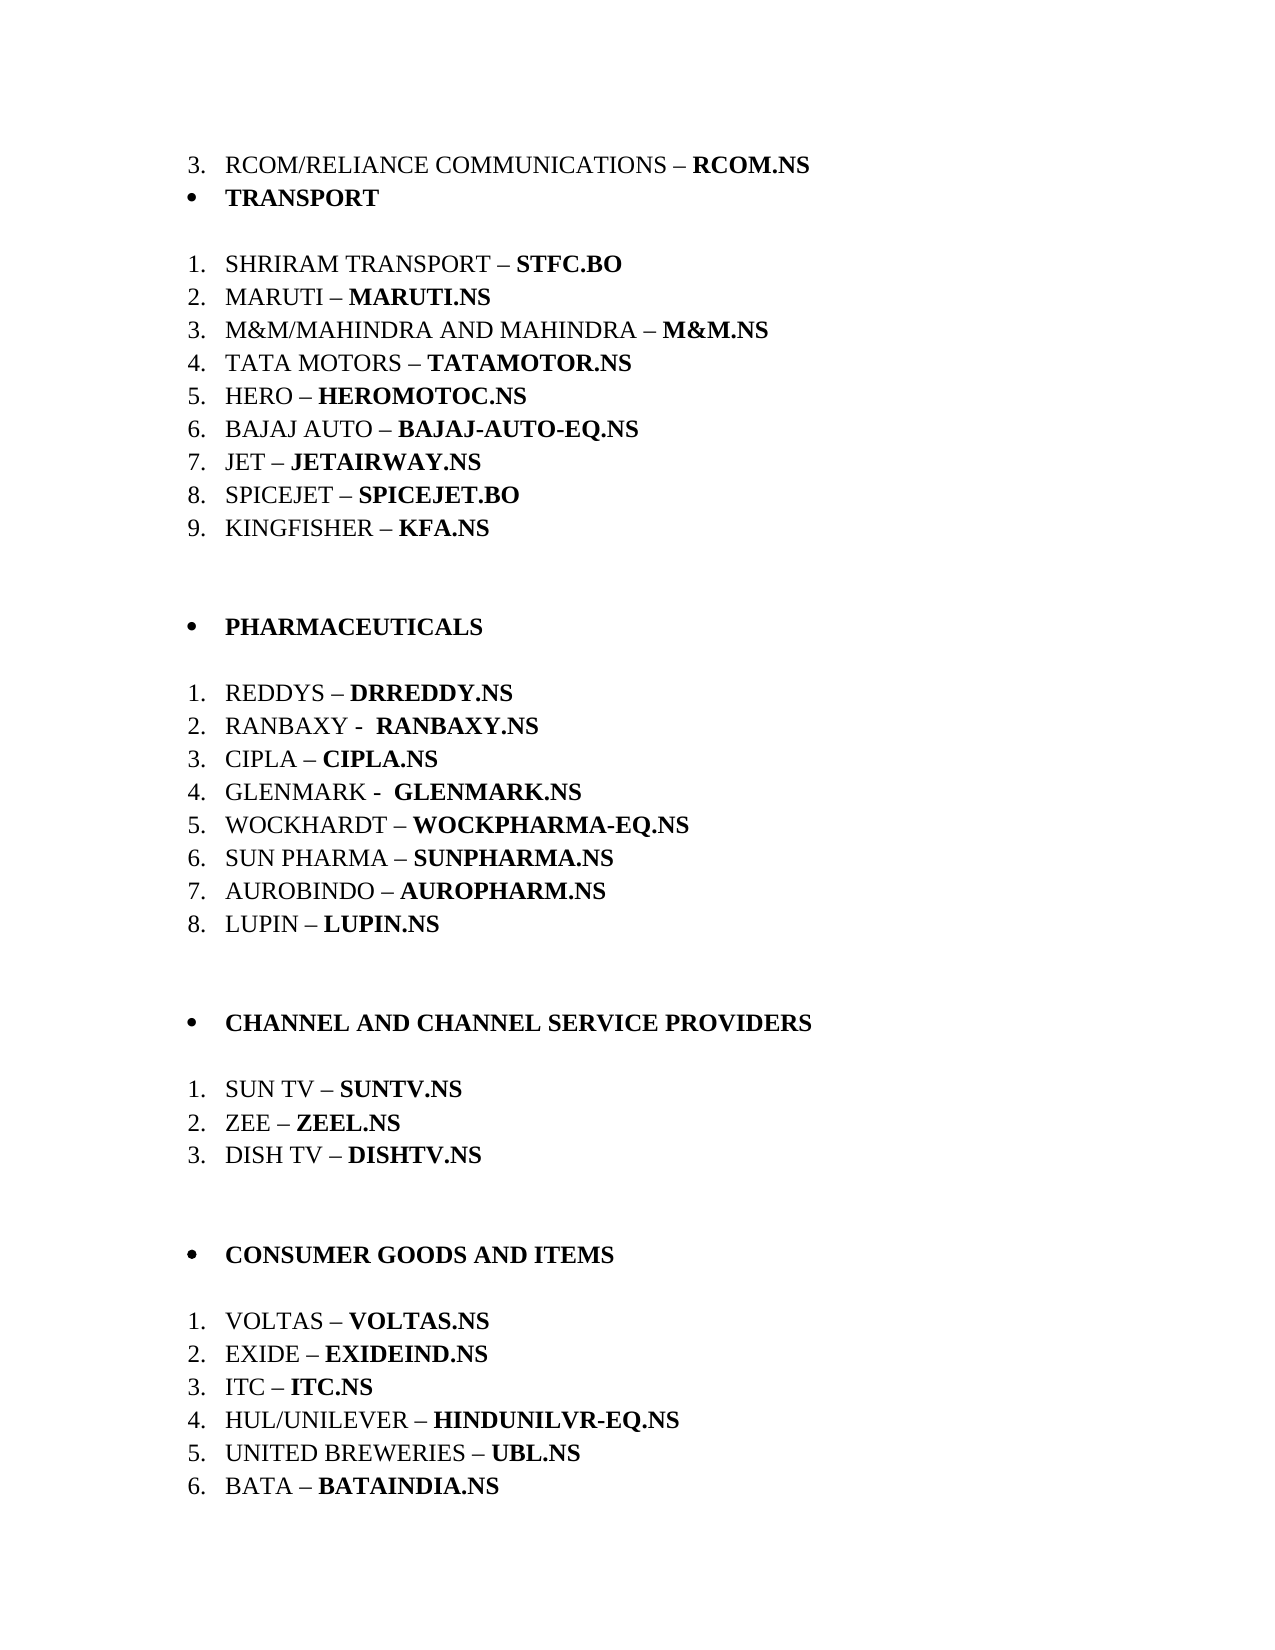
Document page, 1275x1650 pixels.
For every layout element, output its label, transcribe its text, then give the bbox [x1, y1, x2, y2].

list CIPLA – CIPLA.NS [187, 744, 1125, 773]
list SUN TV – SUNTV.NS [187, 1074, 1125, 1103]
list DISH TV – DISHTV.NS [187, 1141, 1125, 1169]
list TATA MOTORS – TATAMOTOR.NS [187, 348, 1125, 377]
list M&M/MAHINDRA AND MAHINDRA – M&M.NS [187, 315, 1125, 344]
list BATA – BATAINDIA.NS [187, 1471, 1125, 1499]
list TRANSPORT [187, 183, 1125, 212]
list GLENMARK - GLENMARK.NS [187, 777, 1125, 806]
list HUL/UNILEVER – HINDUNILVR-EQ.NS [187, 1405, 1125, 1433]
list BAJAJ AUTO – BAJAJ-AUTO-EQ.NS [187, 414, 1125, 443]
list ZEE – ZEEL.NS [187, 1108, 1125, 1136]
list CONSUMER GOODS AND ITEMS [187, 1240, 1125, 1268]
list SPICEJET – SPICEJET.BO [187, 480, 1125, 509]
list HERO – HEROMOTOC.NS [187, 381, 1125, 410]
list CHANNEL AND CHANNEL SERVICE PROVIDERS [187, 1008, 1125, 1037]
list SHRIRAM TRANSPORT – STFC.BO [187, 249, 1125, 278]
list KINGFISHER – KFA.NS [187, 513, 1125, 542]
list WOCKHARDT – WOCKPHARMA-EQ.NS [187, 810, 1125, 839]
list ITC – ITC.NS [187, 1372, 1125, 1401]
list EXIDE – EXIDEIND.NS [187, 1339, 1125, 1367]
list JET – JETAIRWAY.NS [187, 447, 1125, 476]
list RCOM/RELIANCE COMMUNICATIONS – RCOM.NS [187, 150, 1125, 179]
list UNITED BREWERIES – UBL.NS [187, 1438, 1125, 1467]
list RANBAXY - RANBAXY.NS [187, 711, 1125, 740]
list VOLTAS – VOLTAS.NS [187, 1306, 1125, 1334]
list MARUTI – MARUTI.NS [187, 282, 1125, 311]
list AUROBINDO – AUROPHARM.NS [187, 876, 1125, 905]
list PHARMACEUTICALS [187, 612, 1125, 641]
list REDDYS – DRREDDY.NS [187, 678, 1125, 707]
list SUN PHARMA – SUNPHARMA.NS [187, 843, 1125, 872]
list LUPIN – LUPIN.NS [187, 909, 1125, 938]
